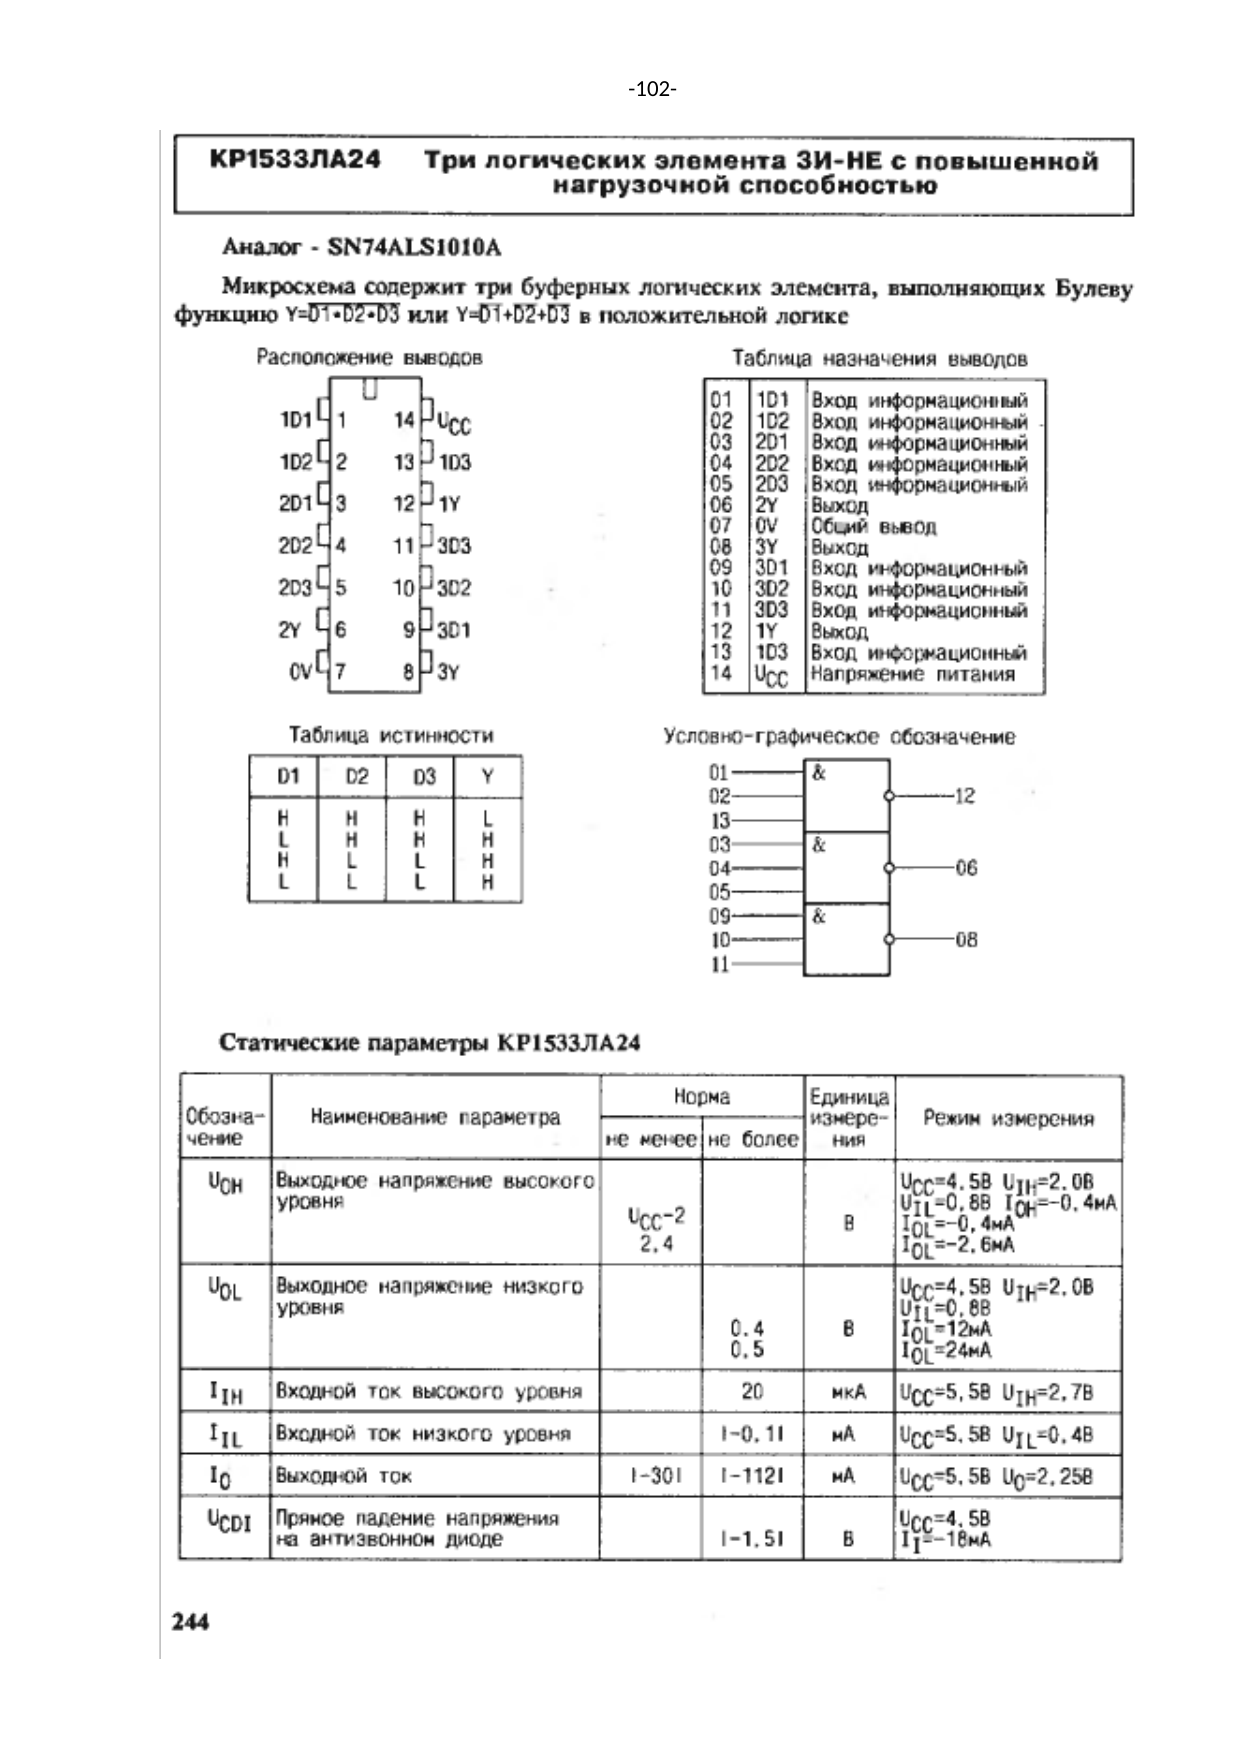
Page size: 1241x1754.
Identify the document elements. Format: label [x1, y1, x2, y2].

picture [159, 130, 1146, 1659]
